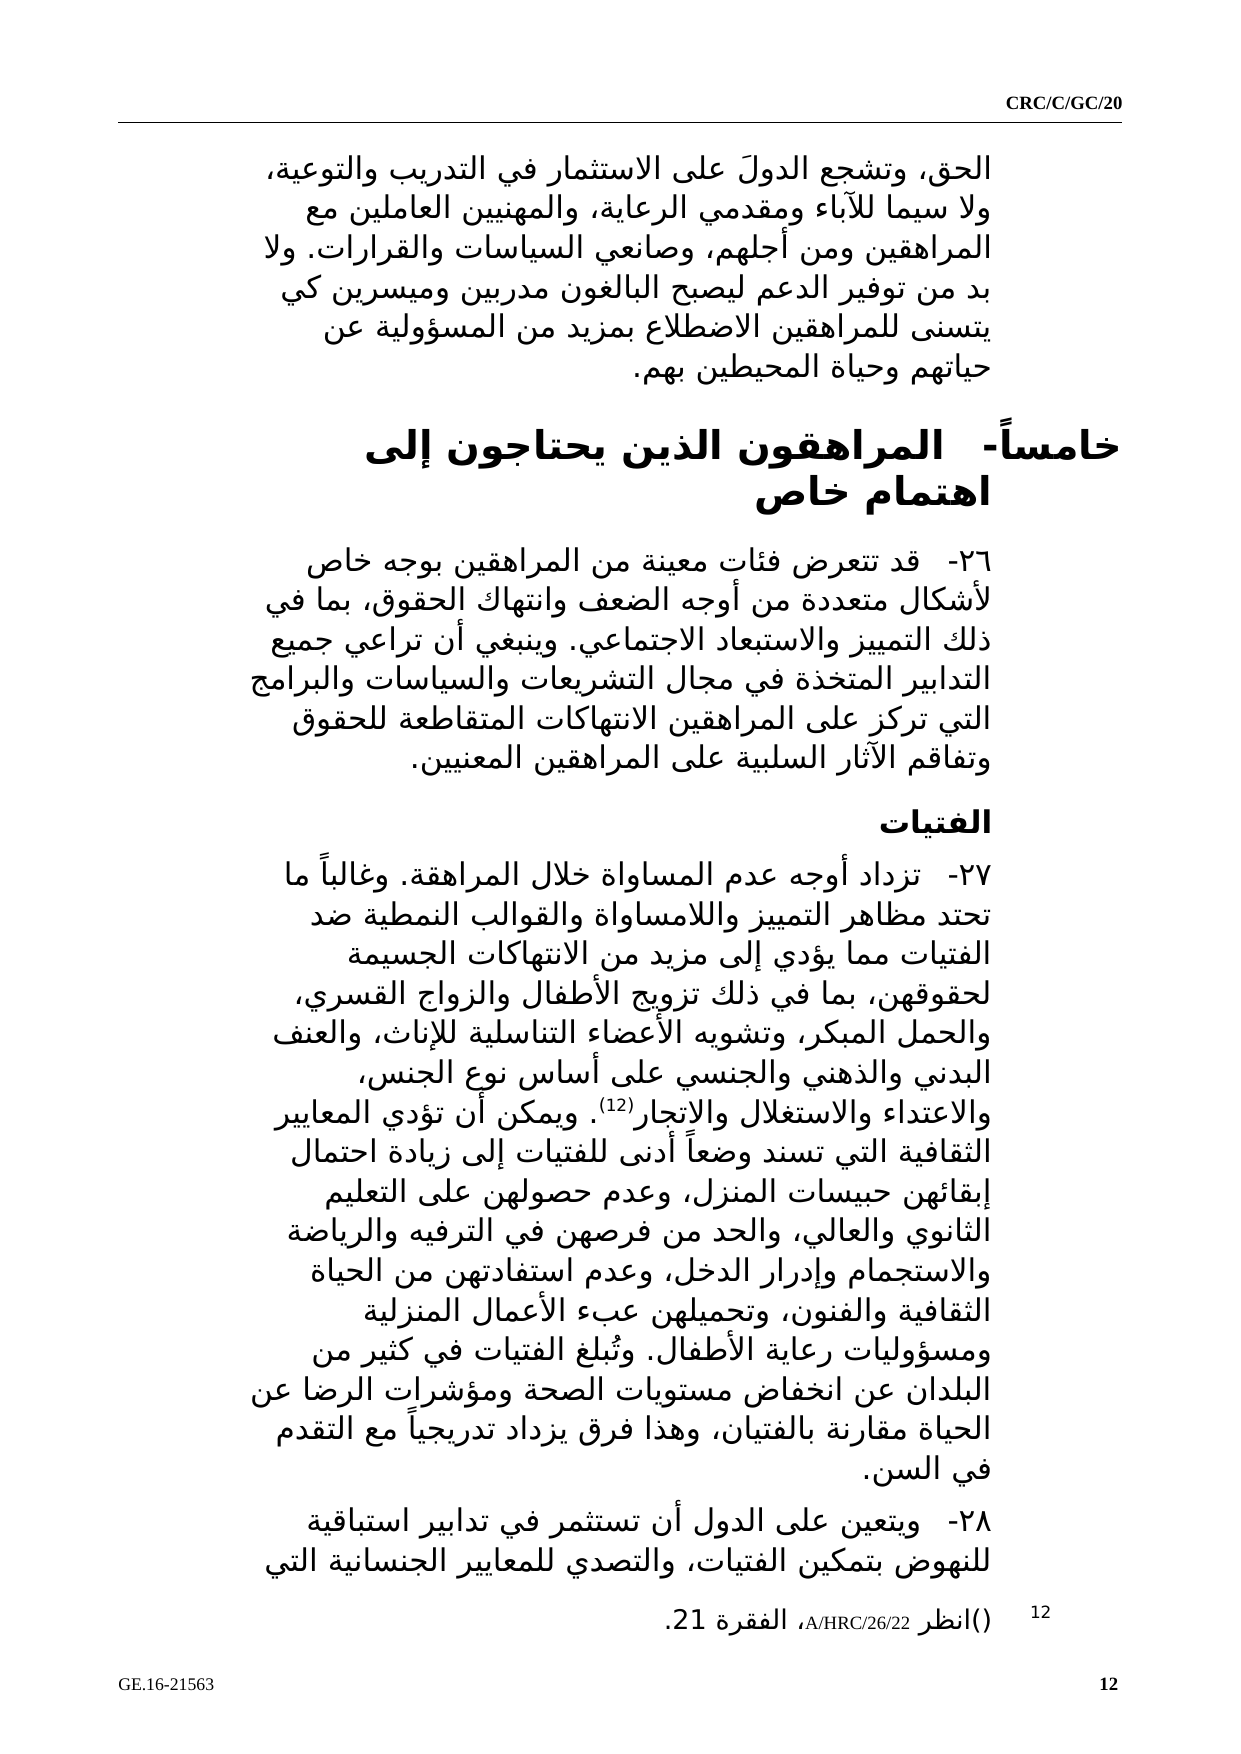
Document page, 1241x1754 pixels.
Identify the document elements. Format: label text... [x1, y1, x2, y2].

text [248, 1500, 992, 1579]
text ٢٦- قد تتعرض فئات معينة من المراهقين بوجه خاص لأشكال متعددة من أوجه الضعف وانتهاك الحقوق، بما في ذلك التمييز والاستبعاد الاجتماعي. وينبغي أن تراعي جميع التدابير المتخذة في مجال التشريعات والسياسات والبرامج التي تركز على المراهقين الانتهاكات المتقاطعة للحقوق وتفاقم الآثار السلبية على المراهقين المعنيين. [248, 539, 992, 777]
text خامساً- المراهقون الذين يحتاجون إلى اهتمام خاص [248, 423, 1122, 514]
text ٢٧- تزداد أوجه عدم المساواة خلال المراهقة. وغالباً ما تحتد مظاهر التمييز واللامساواة والقوالب النمطية ضد الفتيات مما يؤدي إلى مزيد من الانتهاكات الجسيمة لحقوقهن، بما في ذلك تزويج الأطفال والزواج القسري، والحمل المبكر، وتشويه الأعضاء التناسلية للإناث، والعنف البدني والذهني والجنسي على أساس نوع الجنس، والاعتداء والاستغلال والاتجار(). ويمكن أن تؤدي المعايير الثقافية التي تسند وضعاً أدنى للفتيات إلى زيادة احتمال إبقائهن حبيسات المنزل، وعدم حصولهن على التعليم الثانوي والعالي، والحد من فرصهن في الترفيه والرياضة والاستجمام وإدرار الدخل، وعدم استفادتهن من الحياة الثقافية والفنون، وتحميلهن عبء الأعمال المنزلية ومسؤوليات رعاية الأطفال. وتُبلغ الفتيات في كثير من البلدان عن انخفاض مستويات الصحة ومؤشرات الرضا عن الحياة مقارنة بالفتيان، وهذا فرق يزداد تدريجياً مع التقدم في السن. [248, 854, 992, 1487]
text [248, 148, 992, 385]
text الفتيات [248, 802, 1122, 841]
